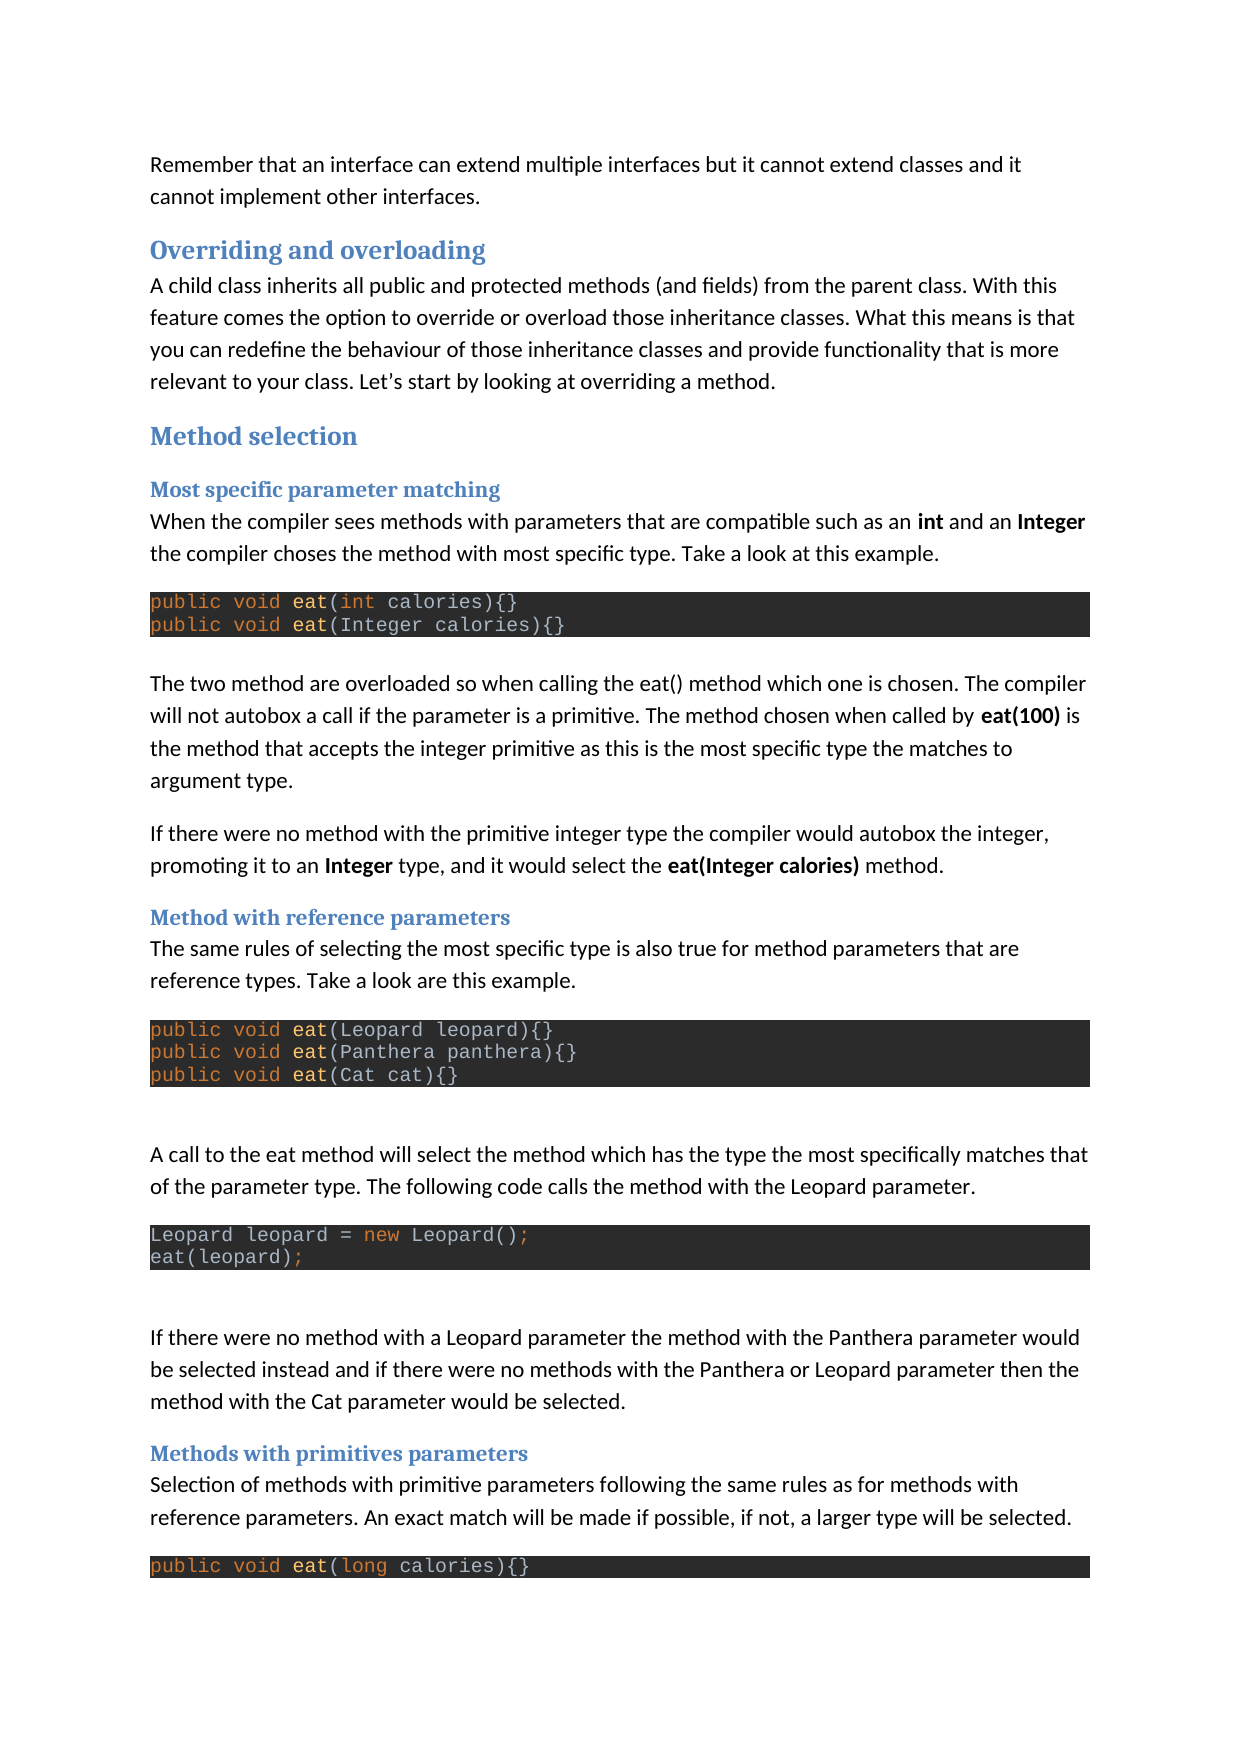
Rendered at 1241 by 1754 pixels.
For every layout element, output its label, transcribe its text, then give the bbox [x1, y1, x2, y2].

text A child class inherits all public and protected methods (and fields) from the parent class. With this feature comes the option to override or overload those inheritance classes. What this means is that you can redefine the behaviour of those inheritance classes and provide functionality that is more relevant to your class. Let’s start by looking at overriding a method. [150, 271, 1090, 396]
text Leopard leopard = new Leopard(); eat(leopard); [150, 1225, 1090, 1270]
text When the compiler sees methods with parameters that are compatible such as an int and an Integer the compiler choses the method with most specific type. Take a look at this example. [150, 507, 1090, 567]
text public void eat(int calories){} public void eat(Integer calories){} [150, 592, 1090, 637]
text public void eat(Leopard leopard){} public void eat(Panthera panthera){} public void eat(Cat cat){} [150, 1020, 1090, 1087]
subtitle Method with reference parameters [150, 904, 1090, 931]
text Remember that an interface can extend multiple interfaces but it cannot extend classes and it cannot implement other interfaces. [150, 150, 1090, 210]
subtitle Method selection [150, 421, 1090, 452]
subtitle Overriding and overloading [150, 235, 1090, 266]
text The two method are overloaded so when calling the eat() method which one is chosen. The compiler will not autobox a call if the parameter is a primitive. The method chosen when called by eat(100) is the method that accepts the integer primitive as this is the most specific type the matches to argument type. [150, 637, 1090, 794]
text A call to the eat method will select the method which has the type the most specifically matches that of the parameter type. The following code calls the method with the Leopard parameter. [150, 1140, 1090, 1200]
text Selection of methods with primitive parameters following the same rules as for methods with reference parameters. An exact match will be made if possible, if not, a larger type will be selected. [150, 1471, 1090, 1531]
subtitle Methods with primitives parameters [150, 1440, 1090, 1467]
subtitle Most specific parameter matching [150, 477, 1090, 503]
text public void eat(long calories){} [150, 1556, 1090, 1578]
text The same rules of selecting the most specific type is also true for method parameters that are reference types. Take a look are this example. [150, 934, 1090, 995]
text If there were no method with the primitive integer type the compiler would autobox the integer, promoting it to an Integer type, and it would select the eat(Integer calories) method. [150, 819, 1090, 879]
text If there were no method with a Leopard parameter the method with the Panthera parameter would be selected instead and if there were no methods with the Panthera or Leopard parameter then the method with the Cat parameter would be selected. [150, 1323, 1090, 1415]
